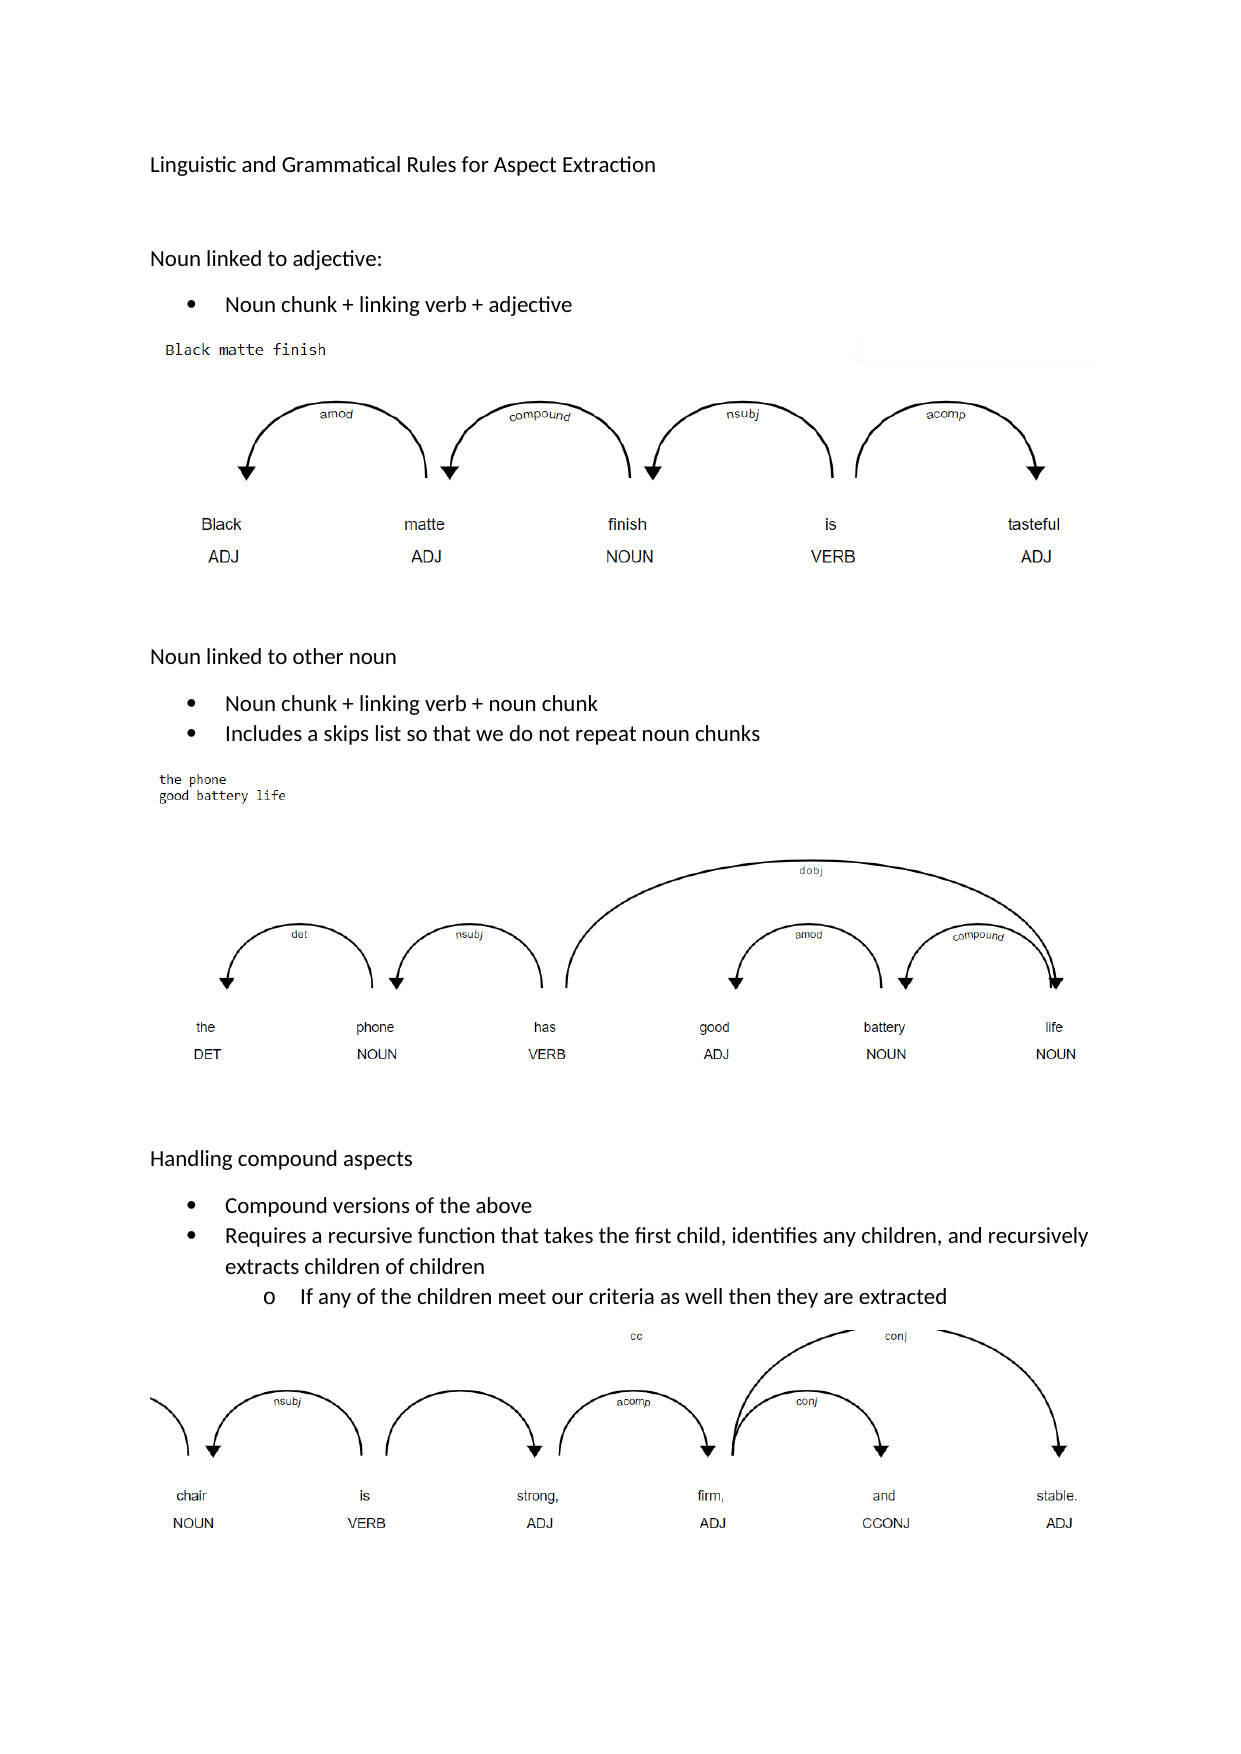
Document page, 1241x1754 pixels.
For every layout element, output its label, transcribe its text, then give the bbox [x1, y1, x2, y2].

list Includes a skips list so that we do not repeat noun chunks [187, 719, 1090, 747]
text Linguistic and Grammatical Rules for Aspect Extraction [150, 150, 1090, 178]
list Compound versions of the above [187, 1191, 1090, 1219]
list If any of the children meet our criteria as well then they are extracted [262, 1282, 1090, 1311]
picture [150, 1330, 1091, 1558]
list Noun chunk + linking verb + adjective [187, 291, 1090, 319]
text Noun linked to other noun [150, 642, 1090, 670]
picture [150, 337, 1091, 576]
list Requires a recursive function that takes the first child, identifies any children, and recursively extracts children of children [187, 1222, 1090, 1280]
text Handling compound aspects [150, 1144, 1090, 1173]
text Noun linked to adjective: [150, 244, 1090, 272]
picture [150, 765, 1091, 1079]
list Noun chunk + linking verb + noun chunk [187, 689, 1090, 717]
